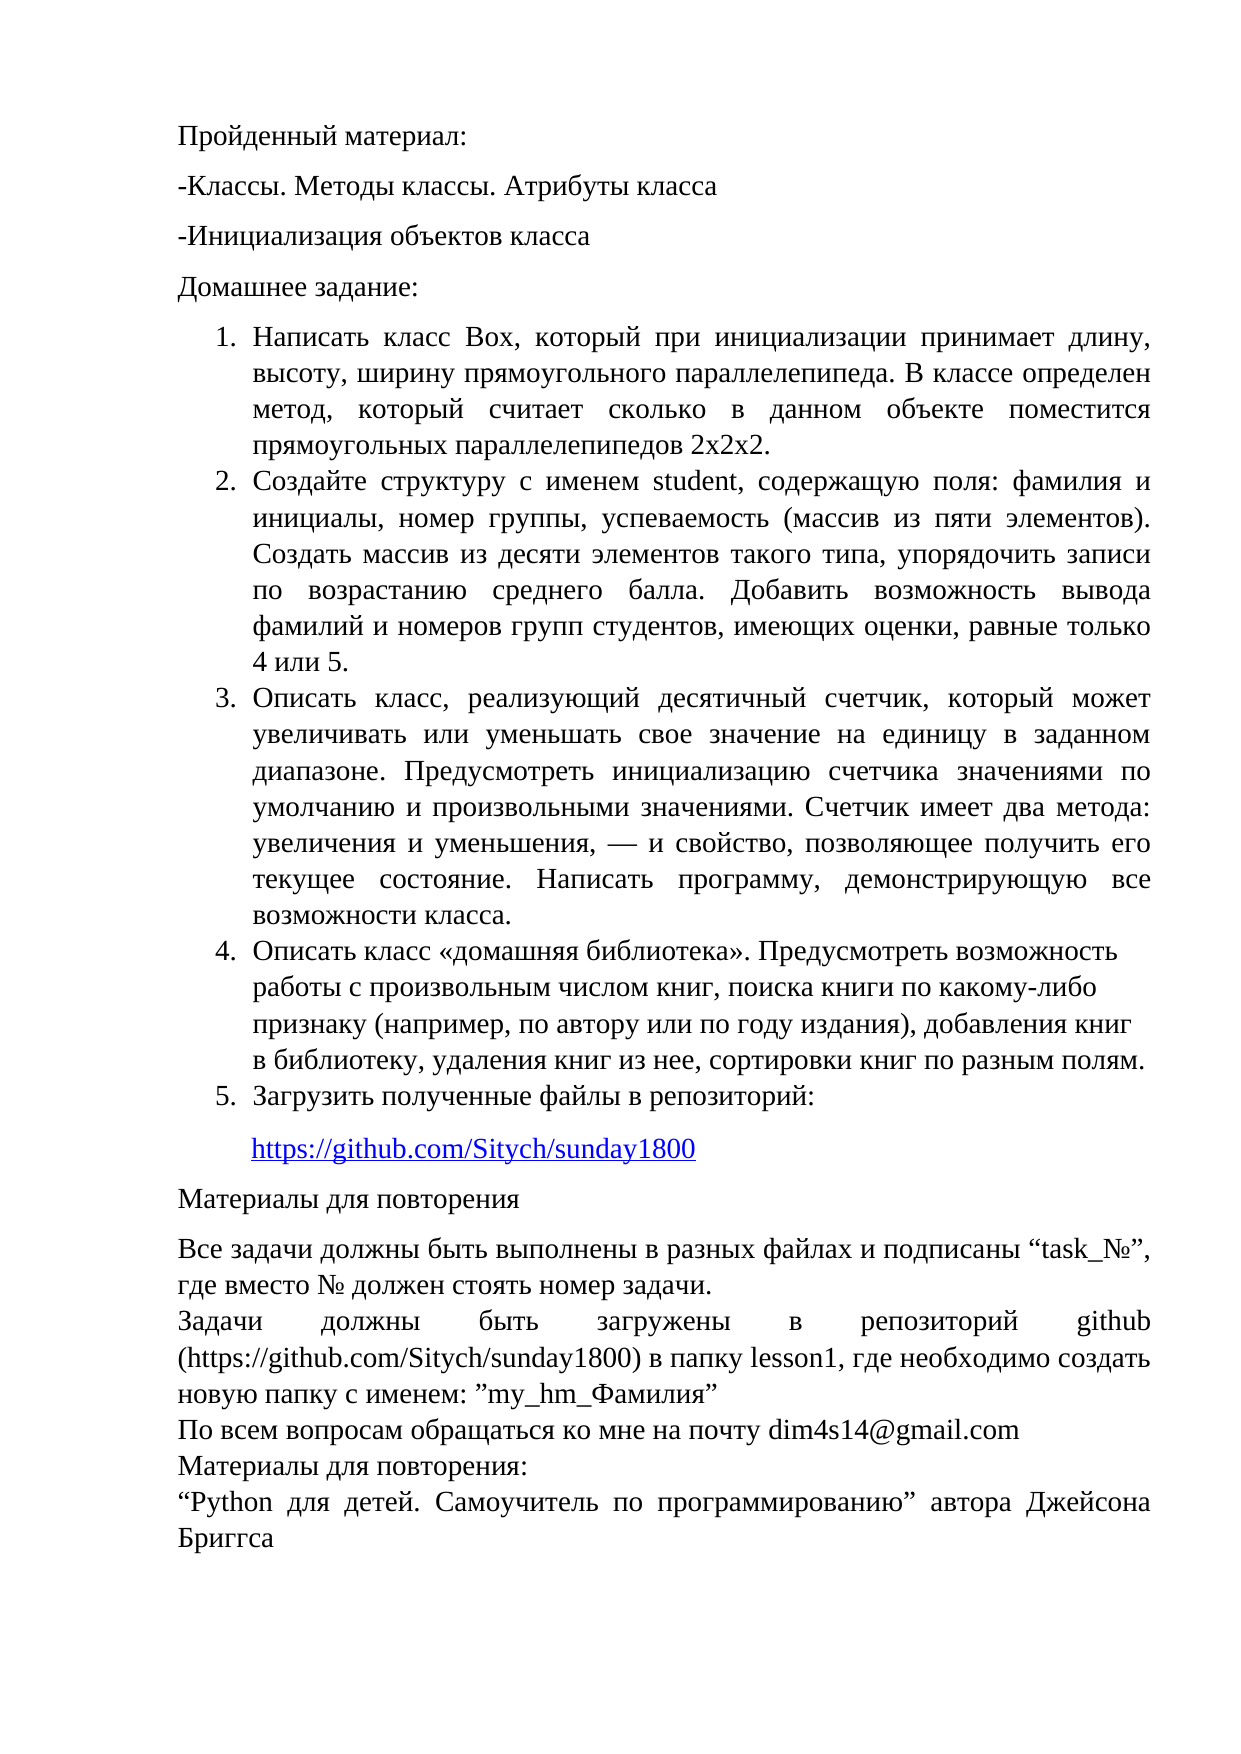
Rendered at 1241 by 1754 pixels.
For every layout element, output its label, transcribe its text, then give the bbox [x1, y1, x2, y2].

text Домашнее задание: [177, 269, 1152, 302]
list Написать класс Box, который при инициализации принимает длину, высоту, ширину прямоугольного параллелепипеда. В классе определен метод, который считает сколько в данном объекте поместится прямоугольных параллелепипедов 2х2х2. [215, 319, 1152, 461]
text Материалы для повторения [177, 1181, 1152, 1214]
text Материалы для повторения: [177, 1448, 1152, 1482]
text Пройденный материал: [177, 118, 1152, 152]
list Описать класс, реализующий десятичный счетчик, который может увеличивать или уменьшать свое значение на единицу в заданном диапазоне. Предусмотреть инициализацию счетчика значениями по умолчанию и произвольными значениями. Счетчик имеет два метода: увеличения и уменьшения, — и свойство, позволяющее получить его текущее состояние. Написать программу, демонстрирующую все возможности класса. [215, 680, 1152, 931]
list Описать класс «домашняя библиотека». Предусмотреть возможность работы с произвольным числом книг, поиска книги по какому-либо признаку (например, по автору или по году издания), добавления книг в библиотеку, удаления книг из нее, сортировки книг по разным полям. [215, 933, 1152, 1075]
list Создайте структуру с именем student, содержащую поля: фамилия и инициалы, номер группы, успеваемость (массив из пяти элементов). Создать массив из десяти элементов такого типа, упорядочить записи по возрастанию среднего балла. Добавить возможность вывода фамилий и номеров групп студентов, имеющих оценки, равные только 4 или 5. [215, 463, 1152, 678]
text По всем вопросам обращаться ко мне на почту dim4s14@gmail.com [177, 1412, 1152, 1446]
text Все задачи должны быть выполнены в разных файлах и подписаны “task_№”, где вместо № должен стоять номер задачи. [177, 1231, 1152, 1301]
text -Классы. Методы классы. Атрибуты класса [177, 168, 1152, 202]
list Загрузить полученные файлы в репозиторий: [215, 1078, 1152, 1112]
text “Python для детей. Самоучитель по программированию” автора Джейсона Бриггса [177, 1484, 1152, 1554]
text -Инициализация объектов класса [177, 218, 1152, 252]
text Задачи должны быть загружены в репозиторий github (https://github.com/Sitych/sunday1800) в папку lesson1, где необходимо создать новую папку с именем: ”my_hm_Фамилия” [177, 1303, 1152, 1409]
text https://github.com/Sitych/sunday1800 [177, 1131, 1152, 1164]
